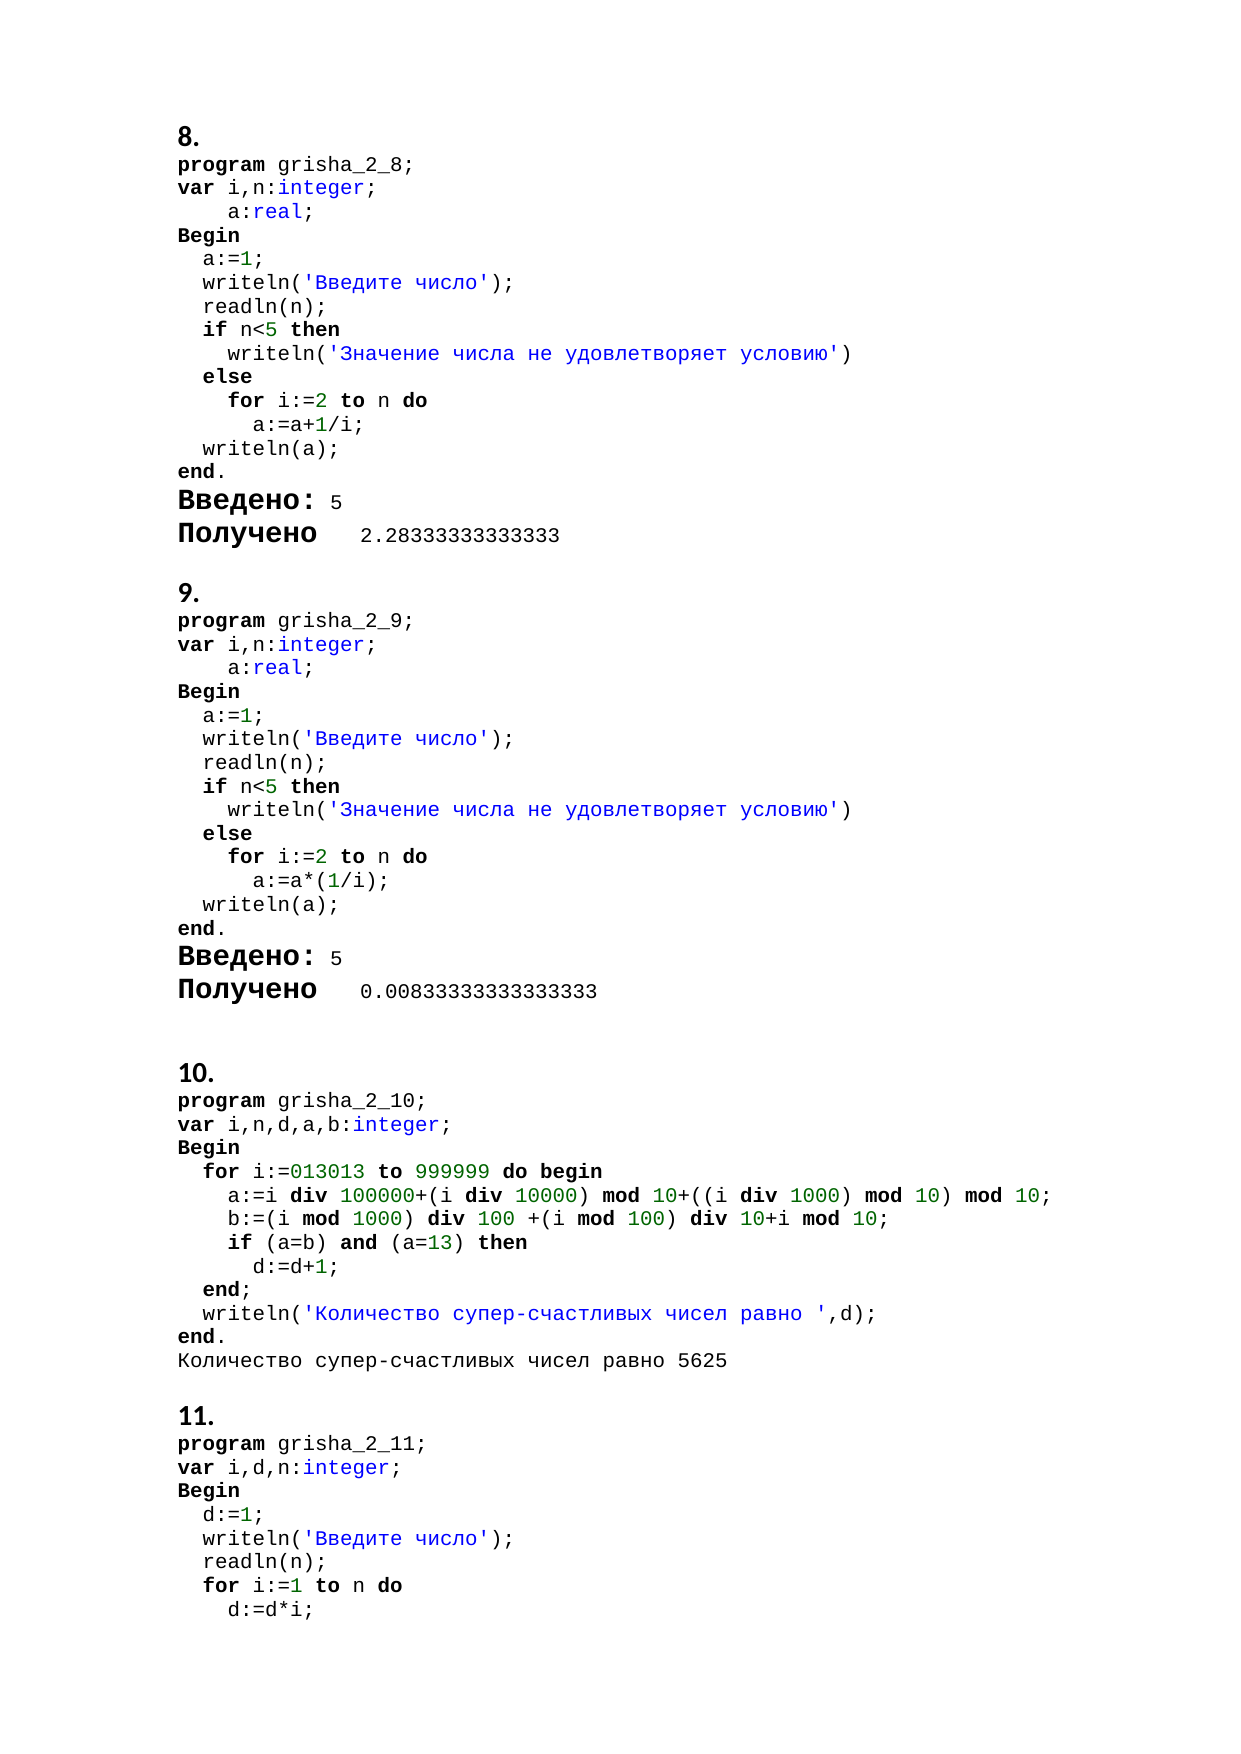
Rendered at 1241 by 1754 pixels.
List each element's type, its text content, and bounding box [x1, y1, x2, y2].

text program grisha_2_10; [177, 1090, 1152, 1114]
text writeln(a); [177, 437, 1152, 461]
text writeln('Введите число'); [177, 1528, 1152, 1551]
text end. [177, 1327, 1152, 1350]
text var i,n:integer; [177, 177, 1152, 201]
text for i:=2 to n do [177, 390, 1152, 414]
text writeln('Введите число'); [177, 728, 1152, 752]
text end. [177, 461, 1152, 485]
text b:=(i mod 1000) div 100 +(i mod 100) div 10+i mod 10; [177, 1208, 1152, 1232]
text a:real; [177, 201, 1152, 225]
text program grisha_2_11; [177, 1433, 1152, 1457]
text if n<5 then [177, 319, 1152, 343]
text Begin [177, 225, 1152, 248]
text program grisha_2_9; [177, 610, 1152, 634]
text for i:=013013 to 999999 do begin [177, 1161, 1152, 1185]
text if (a=b) and (a=13) then [177, 1232, 1152, 1256]
text for i:=1 to n do [177, 1575, 1152, 1599]
text writeln('Введите число'); [177, 272, 1152, 296]
text a:=1; [177, 248, 1152, 272]
text a:=i div 100000+(i div 10000) mod 10+((i div 1000) mod 10) mod 10; [177, 1185, 1152, 1208]
text writeln('Значение числа не удовлетворяет условию') [177, 343, 1152, 367]
text program grisha_2_8; [177, 154, 1152, 177]
text var i,n,d,a,b:integer; [177, 1114, 1152, 1137]
text Begin [177, 1480, 1152, 1504]
text Введено: 5 Получено 2.28333333333333 [177, 485, 1152, 551]
text readln(n); [177, 296, 1152, 319]
text if n<5 then [177, 776, 1152, 799]
text Begin [177, 1137, 1152, 1161]
text d:=d*i; [177, 1599, 1152, 1622]
text else [177, 823, 1152, 847]
text var i,d,n:integer; [177, 1457, 1152, 1480]
text for i:=2 to n do [177, 847, 1152, 870]
text writeln('Количество супер-счастливых чисел равно ',d); [177, 1303, 1152, 1327]
text readln(n); [177, 1551, 1152, 1575]
text d:=1; [177, 1504, 1152, 1528]
text end. [177, 917, 1152, 941]
text a:=a+1/i; [177, 414, 1152, 437]
text writeln('Значение числа не удовлетворяет условию') [177, 799, 1152, 823]
text Begin [177, 681, 1152, 705]
text a:=a*(1/i); [177, 870, 1152, 894]
text 9. [177, 574, 1152, 610]
text var i,n:integer; [177, 634, 1152, 657]
text readln(n); [177, 752, 1152, 776]
text 10. [177, 1054, 1152, 1090]
text 11. [177, 1397, 1152, 1433]
text a:real; [177, 657, 1152, 681]
text d:=d+1; [177, 1256, 1152, 1279]
text a:=1; [177, 705, 1152, 728]
text writeln(a); [177, 894, 1152, 917]
text end; [177, 1279, 1152, 1303]
text Введено: 5 Получено 0.00833333333333333 [177, 941, 1152, 1007]
text Количество супер-счастливых чисел равно 5625 [177, 1350, 1152, 1374]
text else [177, 367, 1152, 390]
text 8. [177, 118, 1152, 154]
